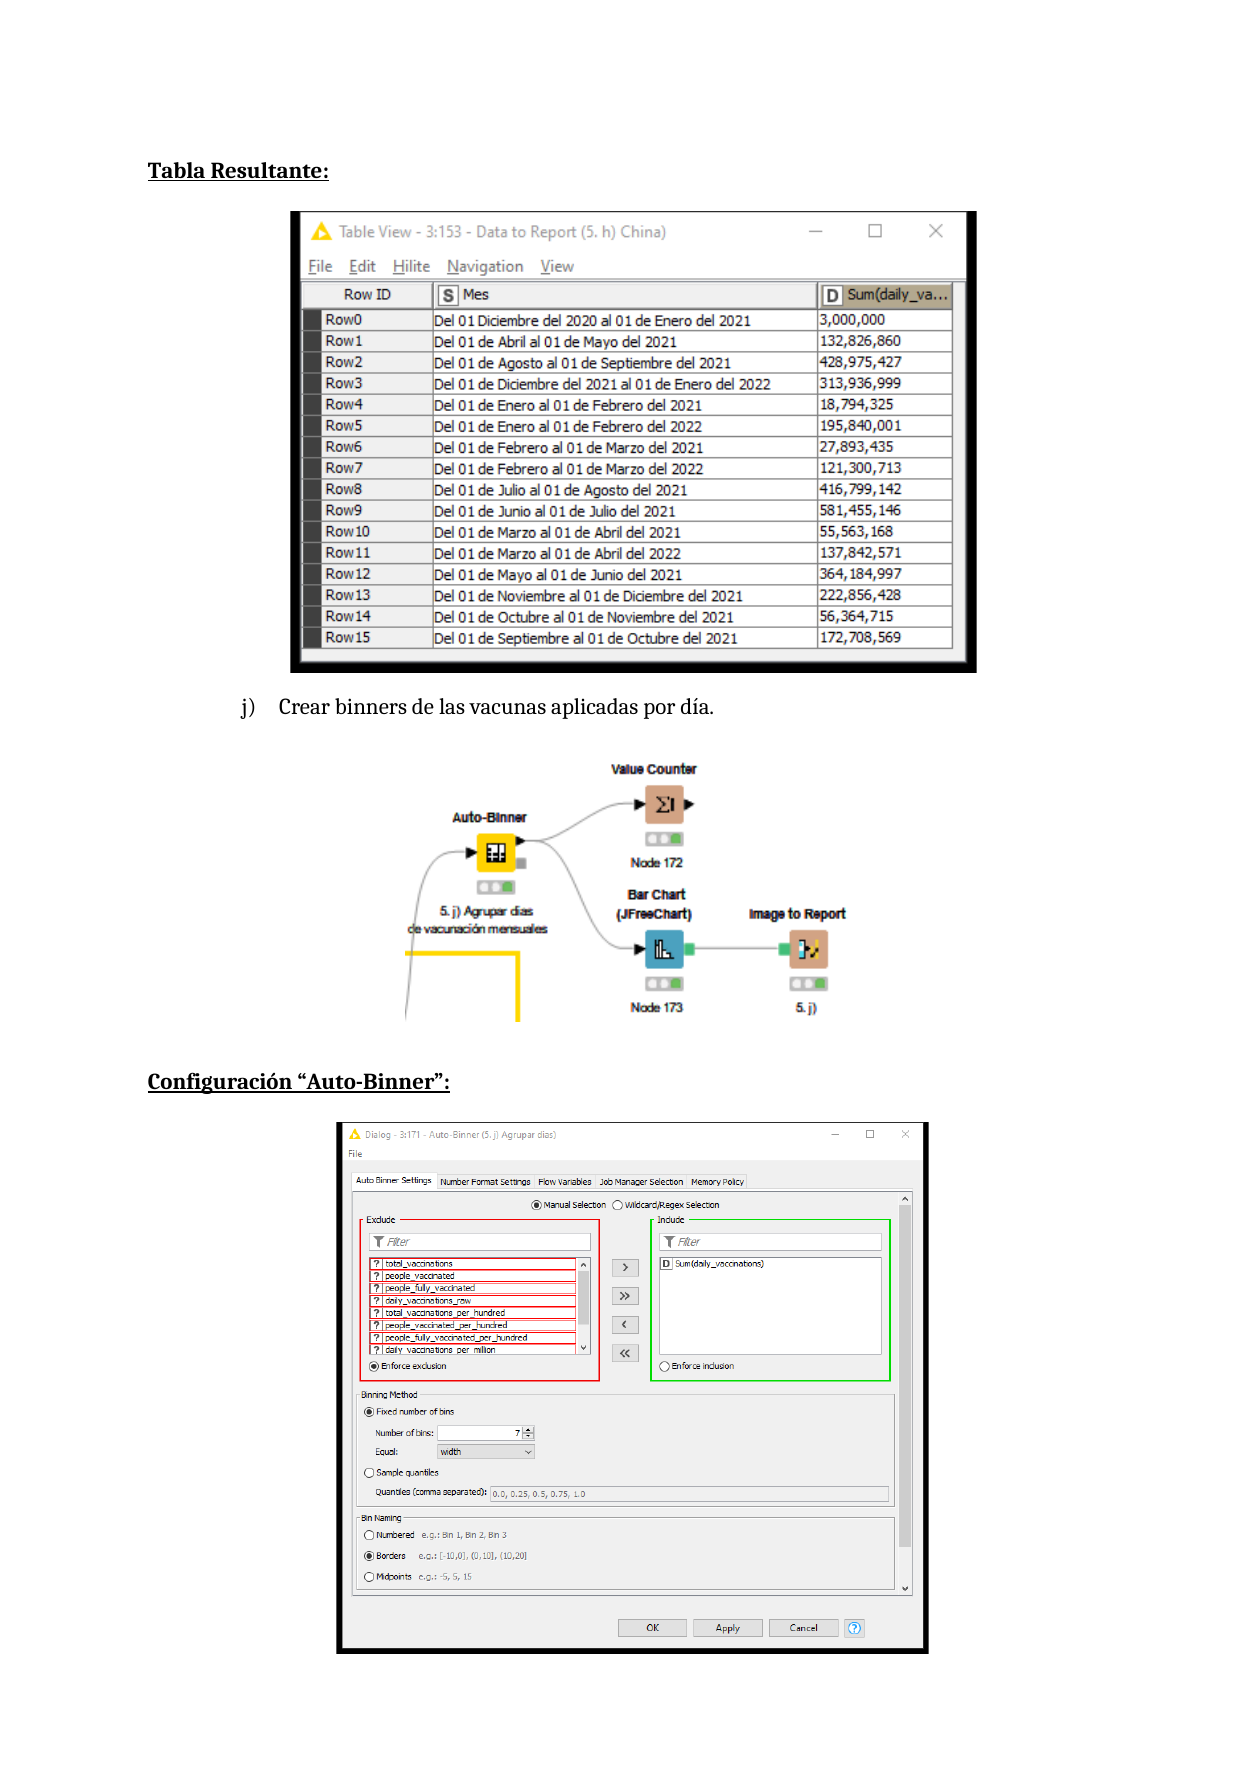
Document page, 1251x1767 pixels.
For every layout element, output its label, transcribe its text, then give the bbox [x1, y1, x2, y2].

picture [290, 211, 977, 673]
picture [405, 755, 862, 1022]
list Crear binners de las vacunas aplicadas por día. [241, 693, 1120, 720]
text Configuración “Auto-Binner”: [148, 1068, 1094, 1095]
picture [336, 1122, 929, 1654]
text Tabla Resultante: [148, 157, 1120, 183]
